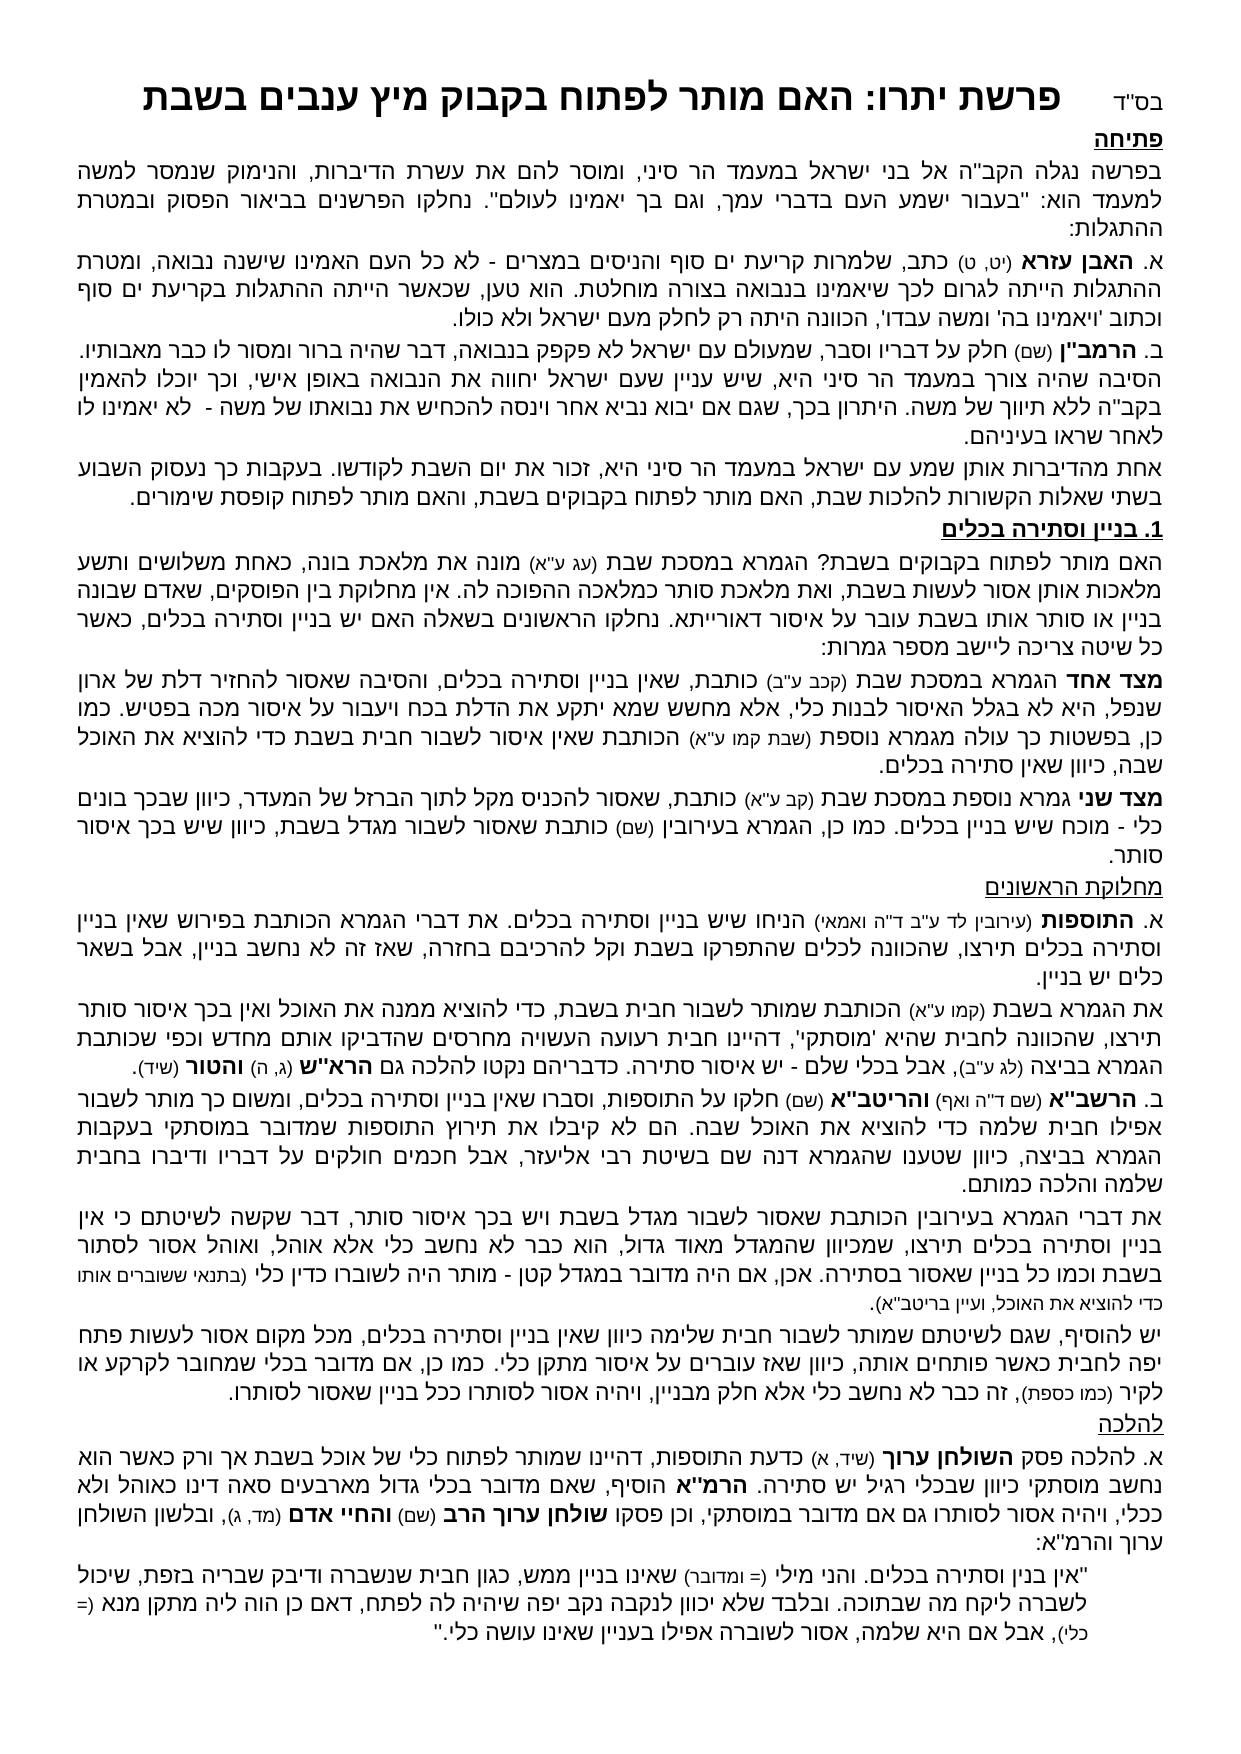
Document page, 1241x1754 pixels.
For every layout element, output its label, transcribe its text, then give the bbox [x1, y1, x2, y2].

text מצד שני גמרא נוספת במסכת שבת (קב ע''א) כותבת, שאסור להכניס מקל לתוך הברזל של המעדר, כיוון שבכך בונים כלי - מוכח שיש בניין בכלים. כמו כן, הגמרא בעירובין (שם) כותבת שאסור לשבור מגדל בשבת, כיוון שיש בכך איסור סותר. [77, 785, 1163, 868]
text א. האבן עזרא (יט, ט) כתב, שלמרות קריעת ים סוף והניסים במצרים - לא כל העם האמינו שישנה נבואה, ומטרת ההתגלות הייתה לגרום לכך שיאמינו בנבואה בצורה מוחלטת. הוא טען, שכאשר הייתה ההתגלות בקריעת ים סוף וכתוב 'ויאמינו בה' ומשה עבדו', הכוונה היתה רק לחלק מעם ישראל ולא כולו. [77, 248, 1163, 331]
text יש להוסיף, שגם לשיטתם שמותר לשבור חבית שלימה כיוון שאין בניין וסתירה בכלים, מכל מקום אסור לעשות פתח יפה לחבית כאשר פותחים אותה, כיוון שאז עוברים על איסור מתקן כלי. כמו כן, אם מדובר בכלי שמחובר לקרקע או לקיר (כמו כספת), זה כבר לא נחשב כלי אלא חלק מבניין, ויהיה אסור לסותרו ככל בניין שאסור לסותרו. [77, 1322, 1163, 1405]
text אחת מהדיברות אותן שמע עם ישראל במעמד הר סיני היא, זכור את יום השבת לקודשו. בעקבות כך נעסוק השבוע בשתי שאלות הקשורות להלכות שבת, האם מותר לפתוח בקבוקים בשבת, והאם מותר לפתוח קופסת שימורים. [77, 455, 1163, 510]
text את דברי הגמרא בעירובין הכותבת שאסור לשבור מגדל בשבת ויש בכך איסור סותר, דבר שקשה לשיטתם כי אין בניין וסתירה בכלים תירצו, שמכיוון שהמגדל מאוד גדול, הוא כבר לא נחשב כלי אלא אוהל, ואוהל אסור לסתור בשבת וכמו כל בניין שאסור בסתירה. אכן, אם היה מדובר במגדל קטן - מותר היה לשוברו כדין כלי (בתנאי ששוברים אותו כדי להוציא את האוכל, ועיין בריטב''א). [77, 1204, 1163, 1315]
text ב. הרמב''ן (שם) חלק על דבריו וסבר, שמעולם עם ישראל לא פקפק בנבואה, דבר שהיה ברור ומסור לו כבר מאבותיו. הסיבה שהיה צורך במעמד הר סיני היא, שיש עניין שעם ישראל יחווה את הנבואה באופן אישי, וכך יוכלו להאמין בקב''ה ללא תיווך של משה. היתרון בכך, שגם אם יבוא נביא אחר וינסה להכחיש את נבואתו של משה - לא יאמינו לו לאחר שראו בעיניהם. [77, 337, 1163, 449]
text פתיחה [77, 126, 1163, 152]
text את הגמרא בשבת (קמו ע''א) הכותבת שמותר לשבור חבית בשבת, כדי להוציא ממנה את האוכל ואין בכך איסור סותר תירצו, שהכוונה לחבית שהיא 'מוסתקי', דהיינו חבית רעועה העשויה מחרסים שהדביקו אותם מחדש וכפי שכותבת הגמרא בביצה (לג ע''ב), אבל בכלי שלם - יש איסור סתירה. כדבריהם נקטו להלכה גם הרא''ש (ג, ה) והטור (שיד). [77, 996, 1163, 1079]
text להלכה [77, 1411, 1163, 1437]
text מחלוקת הראשונים [77, 874, 1163, 901]
text בפרשה נגלה הקב''ה אל בני ישראל במעמד הר סיני, ומוסר להם את עשרת הדיברות, והנימוק שנמסר למשה למעמד הוא: ''בעבור ישמע העם בדברי עמך, וגם בך יאמינו לעולם''. נחלקו הפרשנים בביאור הפסוק ובמטרת ההתגלות: [77, 158, 1163, 242]
text בס''ד פרשת יתרו: האם מותר לפתוח בקבוק מיץ ענבים בשבת [77, 75, 1163, 118]
text 1. בניין וסתירה בכלים [77, 516, 1163, 543]
text ב. הרשב''א (שם ד''ה ואף) והריטב''א (שם) חלקו על התוספות, וסברו שאין בניין וסתירה בכלים, ומשום כך מותר לשבור אפילו חבית שלמה כדי להוציא את האוכל שבה. הם לא קיבלו את תירוץ התוספות שמדובר במוסתקי בעקבות הגמרא בביצה, כיוון שטענו שהגמרא דנה שם בשיטת רבי אליעזר, אבל חכמים חולקים על דבריו ודיברו בחבית שלמה והלכה כמותם. [77, 1086, 1163, 1197]
text ''אין בנין וסתירה בכלים. והני מילי (= ומדובר) שאינו בניין ממש, כגון חבית שנשברה ודיבק שבריה בזפת, שיכול לשברה ליקח מה שבתוכה. ובלבד שלא יכוון לנקבה נקב יפה שיהיה לה לפתח, דאם כן הוה ליה מתקן מנא (= כלי), אבל אם היא שלמה, אסור לשוברה אפילו בעניין שאינו עושה כלי.'' [77, 1562, 1088, 1645]
text האם מותר לפתוח בקבוקים בשבת? הגמרא במסכת שבת (עג ע''א) מונה את מלאכת בונה, כאחת משלושים ותשע מלאכות אותן אסור לעשות בשבת, ואת מלאכת סותר כמלאכה ההפוכה לה. אין מחלוקת בין הפוסקים, שאדם שבונה בניין או סותר אותו בשבת עובר על איסור דאורייתא. נחלקו הראשונים בשאלה האם יש בניין וסתירה בכלים, כאשר כל שיטה צריכה ליישב מספר גמרות: [77, 549, 1163, 661]
text א. התוספות (עירובין לד ע''ב ד''ה ואמאי) הניחו שיש בניין וסתירה בכלים. את דברי הגמרא הכותבת בפירוש שאין בניין וסתירה בכלים תירצו, שהכוונה לכלים שהתפרקו בשבת וקל להרכיבם בחזרה, שאז זה לא נחשב בניין, אבל בשאר כלים יש בניין. [77, 907, 1163, 990]
text מצד אחד הגמרא במסכת שבת (קכב ע''ב) כותבת, שאין בניין וסתירה בכלים, והסיבה שאסור להחזיר דלת של ארון שנפל, היא לא בגלל האיסור לבנות כלי, אלא מחשש שמא יתקע את הדלת בכח ויעבור על איסור מכה בפטיש. כמו כן, בפשטות כך עולה מגמרא נוספת (שבת קמו ע''א) הכותבת שאין איסור לשבור חבית בשבת כדי להוציא את האוכל שבה, כיוון שאין סתירה בכלים. [77, 667, 1163, 778]
text א. להלכה פסק השולחן ערוך (שיד, א) כדעת התוספות, דהיינו שמותר לפתוח כלי של אוכל בשבת אך ורק כאשר הוא נחשב מוסתקי כיוון שבכלי רגיל יש סתירה. הרמ''א הוסיף, שאם מדובר בכלי גדול מארבעים סאה דינו כאוהל ולא ככלי, ויהיה אסור לסותרו גם אם מדובר במוסתקי, וכן פסקו שולחן ערוך הרב (שם) והחיי אדם (מד, ג), ובלשון השולחן ערוך והרמ''א: [77, 1444, 1163, 1555]
